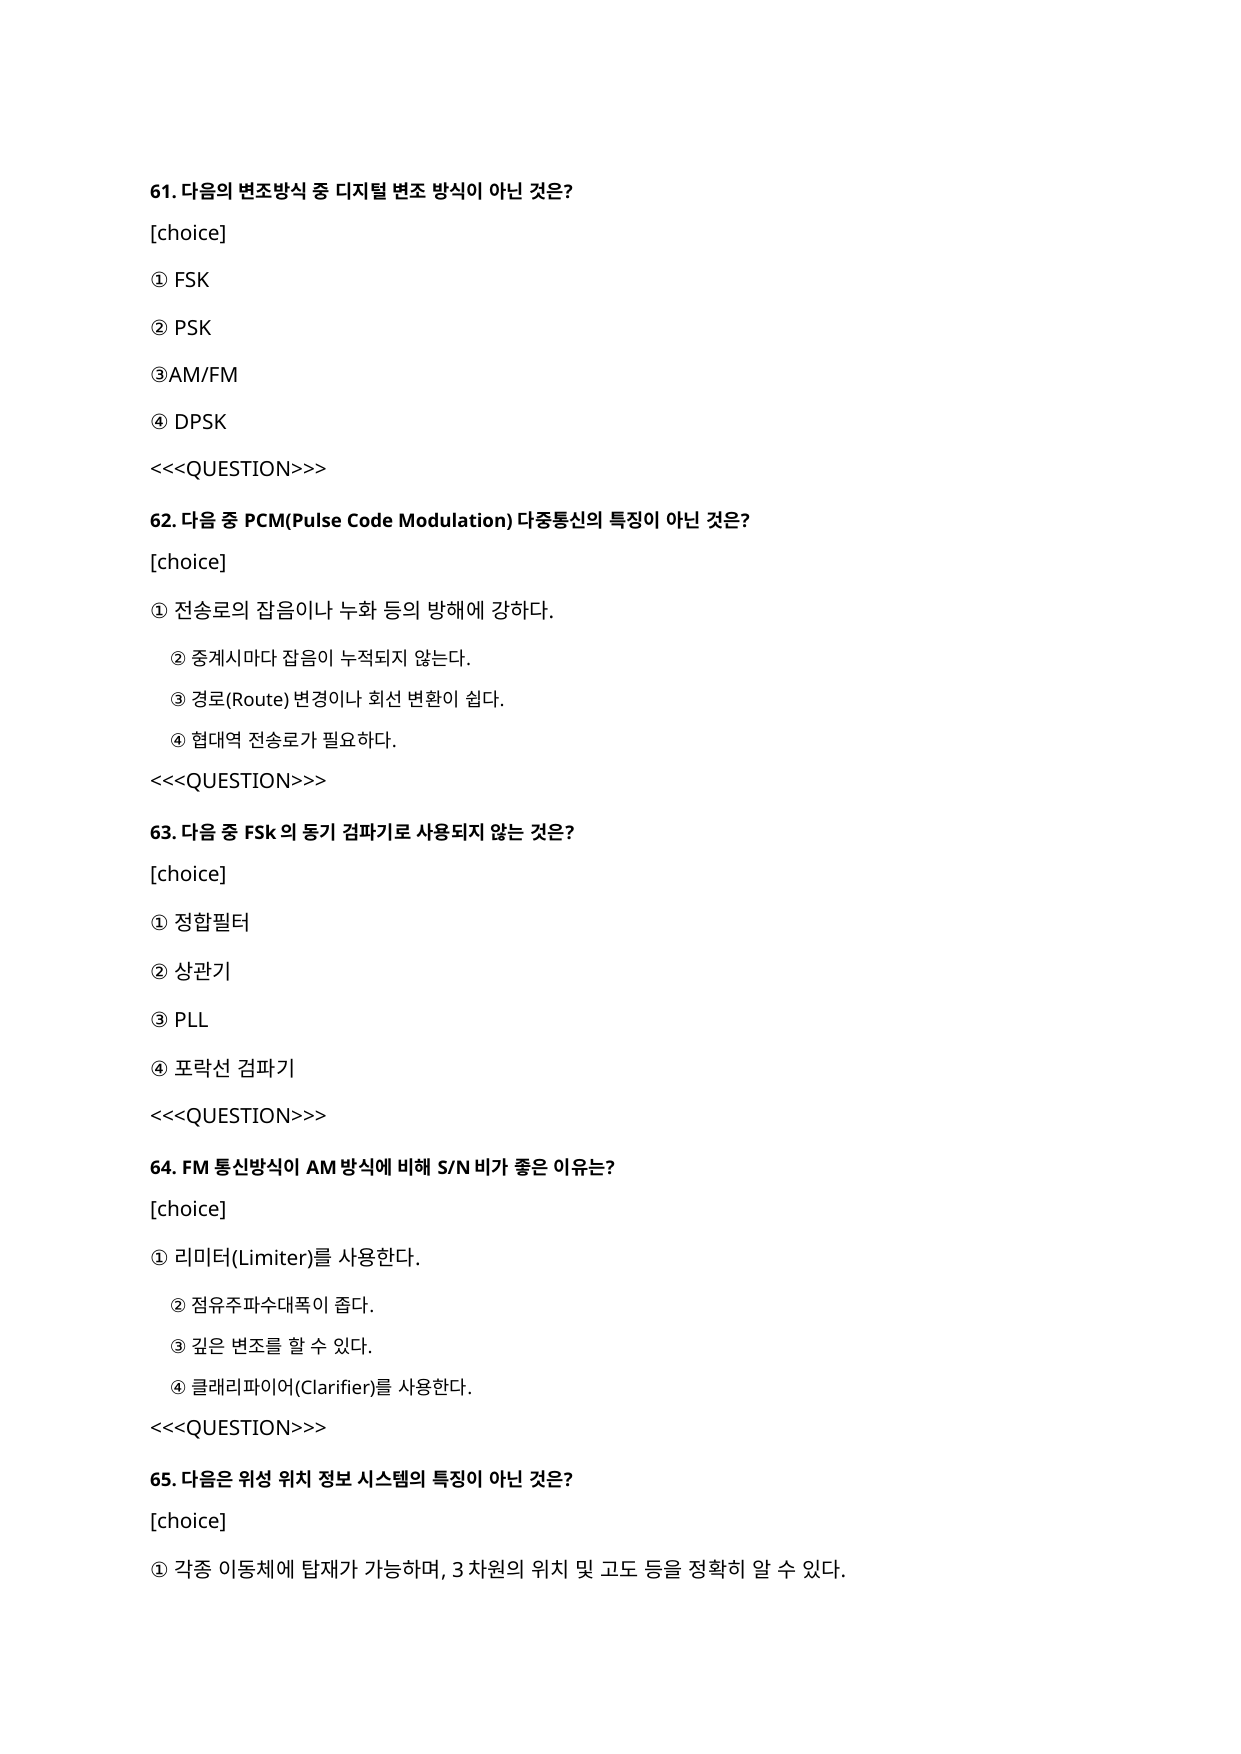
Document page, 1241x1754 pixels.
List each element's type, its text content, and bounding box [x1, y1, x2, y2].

text ① 각종 이동체에 탑재가 가능하며, 3차원의 위치 및 고도 등을 정확히 알 수 있다. [150, 1553, 1090, 1583]
text ③AM/FM [150, 360, 1090, 388]
text ③ 깊은 변조를 할 수 있다. [150, 1332, 1090, 1359]
text ① 전송로의 잡음이나 누화 등의 방해에 강하다. [150, 594, 1090, 624]
text [choice] [150, 1506, 1090, 1534]
text ② 점유주파수대폭이 좁다. [150, 1291, 1090, 1318]
text ① FSK [150, 265, 1090, 294]
text 61. 다음의 변조방식 중 디지털 변조 방식이 아닌 것은? [150, 177, 1090, 204]
text ④ 클래리파이어(Clarifier)를 사용한다. [150, 1372, 1090, 1400]
text ④ 포락선 검파기 [150, 1052, 1090, 1082]
text ④ 협대역 전송로가 필요하다. [150, 726, 1090, 753]
text ① 정합필터 [150, 906, 1090, 936]
text <<<QUESTION>>> [150, 766, 1090, 795]
text ③ PLL [150, 1005, 1090, 1033]
text 63. 다음 중 FSk의 동기 검파기로 사용되지 않는 것은? [150, 818, 1090, 845]
text 65. 다음은 위성 위치 정보 시스템의 특징이 아닌 것은? [150, 1465, 1090, 1492]
text 62. 다음 중 PCM(Pulse Code Modulation) 다중통신의 특징이 아닌 것은? [150, 506, 1090, 533]
text 64. FM 통신방식이 AM방식에 비해 S/N비가 좋은 이유는? [150, 1153, 1090, 1180]
text <<<QUESTION>>> [150, 1102, 1090, 1130]
text <<<QUESTION>>> [150, 1413, 1090, 1442]
text [choice] [150, 1194, 1090, 1222]
text ④ DPSK [150, 407, 1090, 436]
text ② PSK [150, 313, 1090, 341]
text [choice] [150, 859, 1090, 887]
text ② 상관기 [150, 956, 1090, 986]
text ② 중계시마다 잡음이 누적되지 않는다. [150, 644, 1090, 671]
text <<<QUESTION>>> [150, 454, 1090, 483]
text ③ 경로(Route) 변경이나 회선 변환이 쉽다. [150, 684, 1090, 712]
text [choice] [150, 218, 1090, 247]
text [choice] [150, 547, 1090, 575]
text ① 리미터(Limiter)를 사용한다. [150, 1241, 1090, 1272]
